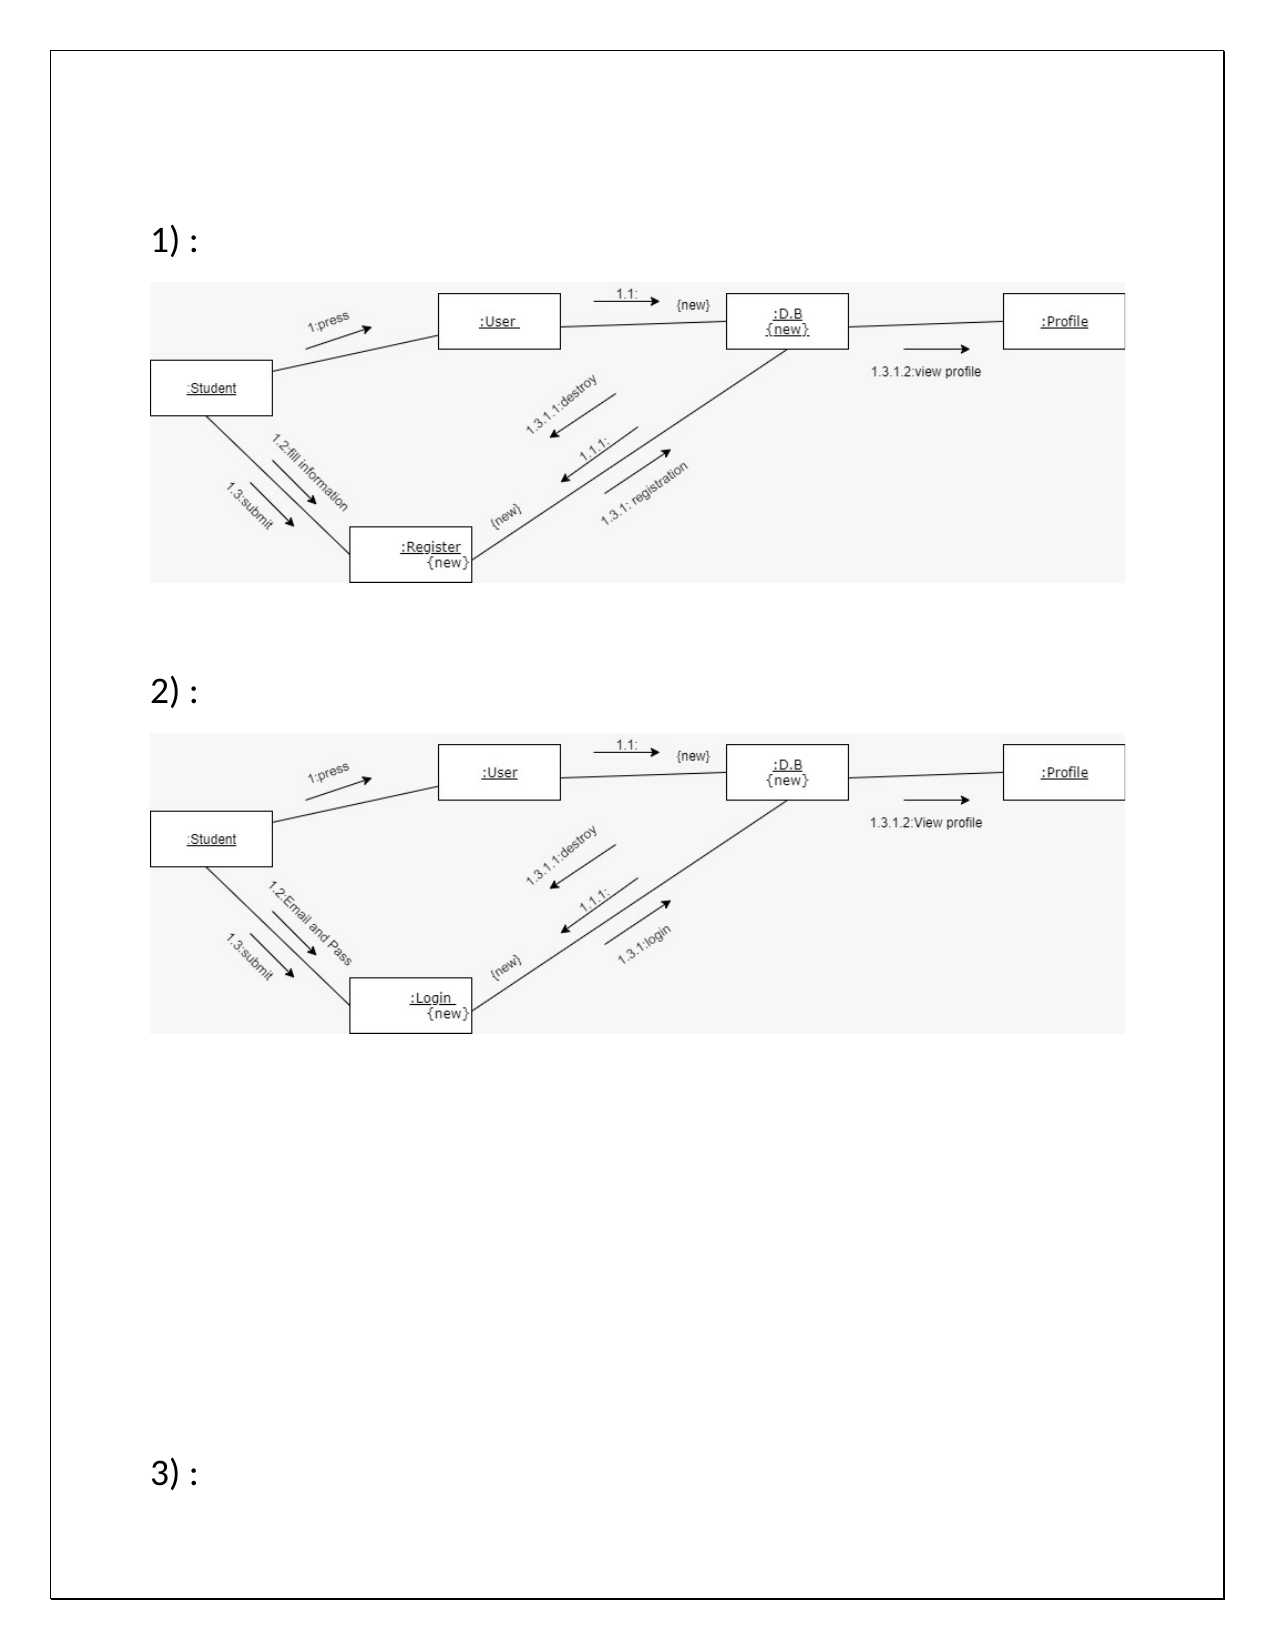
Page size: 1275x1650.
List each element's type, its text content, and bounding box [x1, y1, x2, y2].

picture [150, 733, 1125, 1034]
text 2) : [150, 667, 1124, 713]
text 3) : [150, 1449, 1124, 1495]
text 1) : [150, 216, 1124, 262]
picture [150, 282, 1125, 583]
